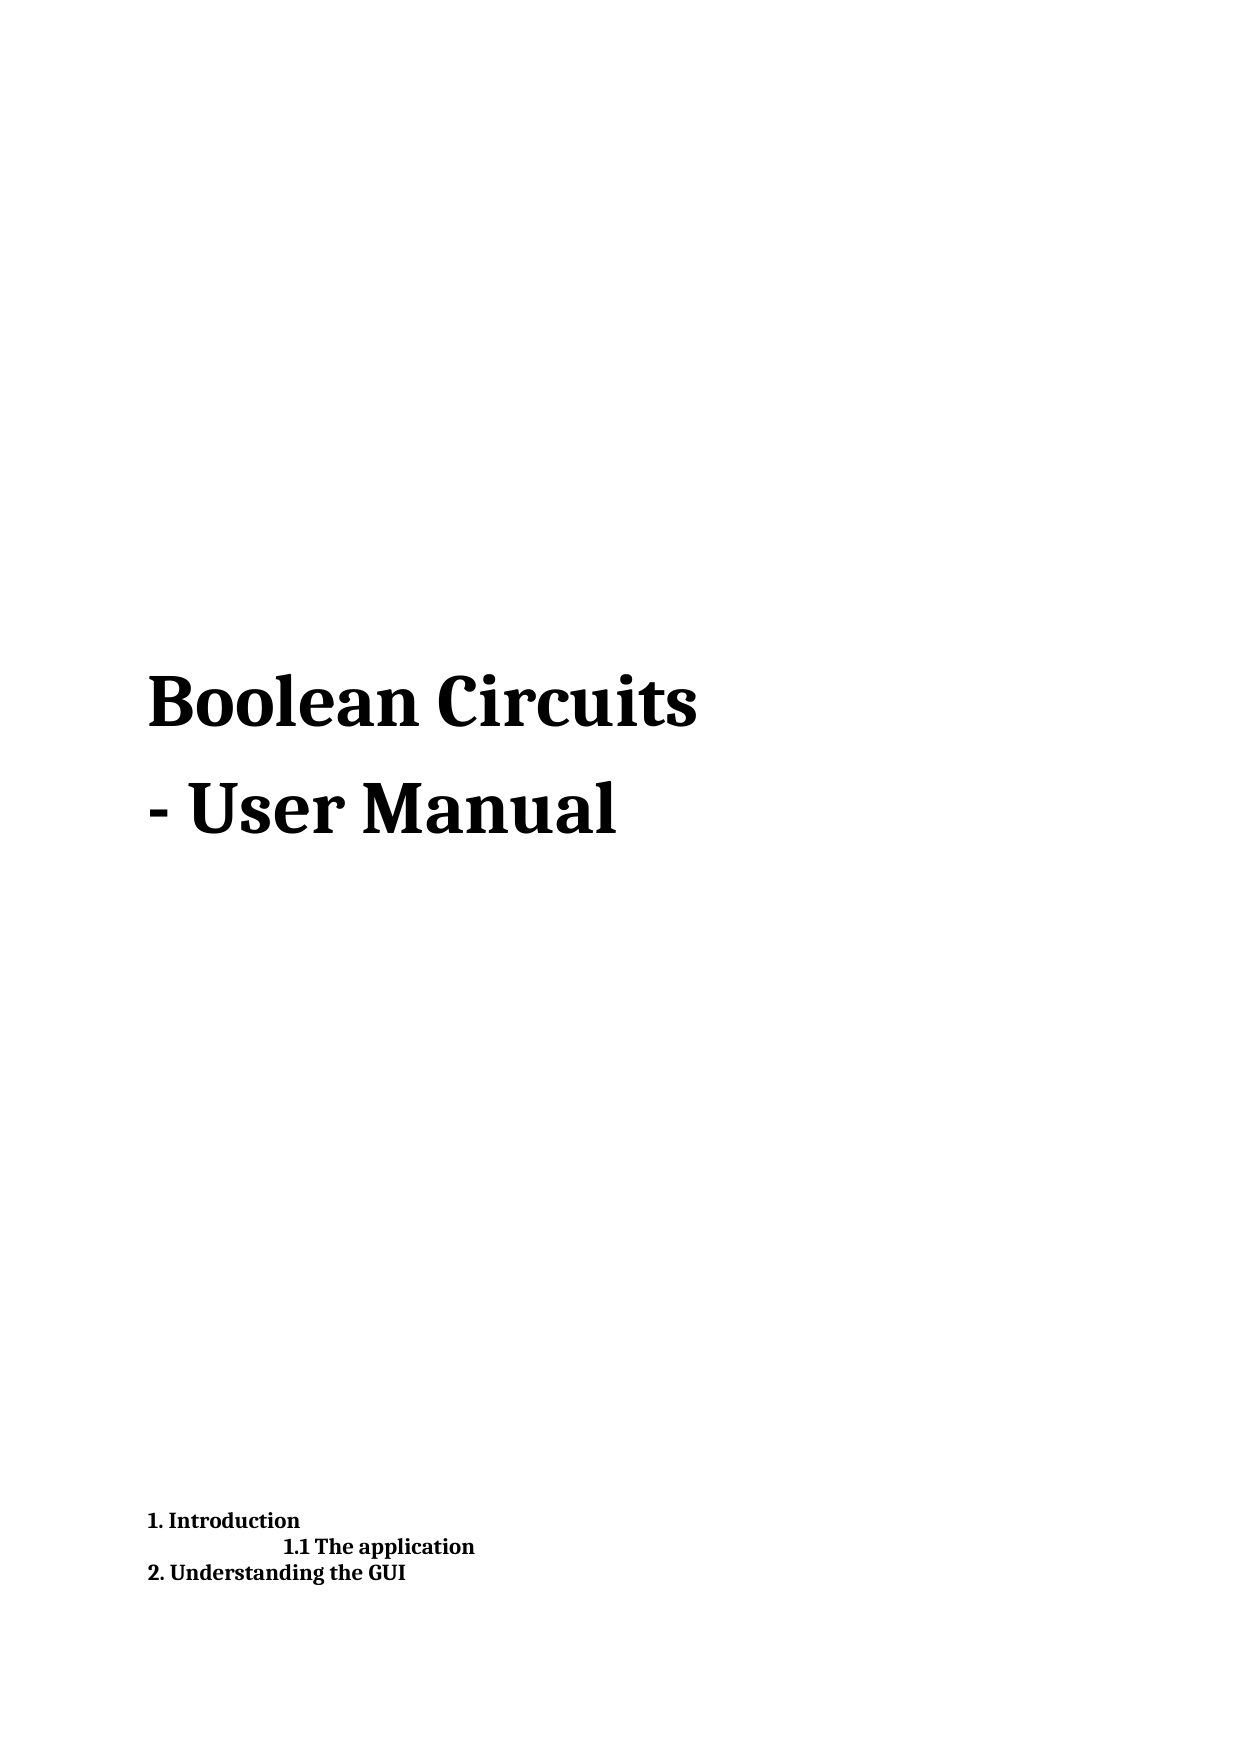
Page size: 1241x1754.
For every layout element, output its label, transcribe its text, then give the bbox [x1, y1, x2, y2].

text Boolean Circuits [148, 659, 1093, 746]
text - User Manual [148, 766, 1093, 968]
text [148, 1507, 1093, 1587]
